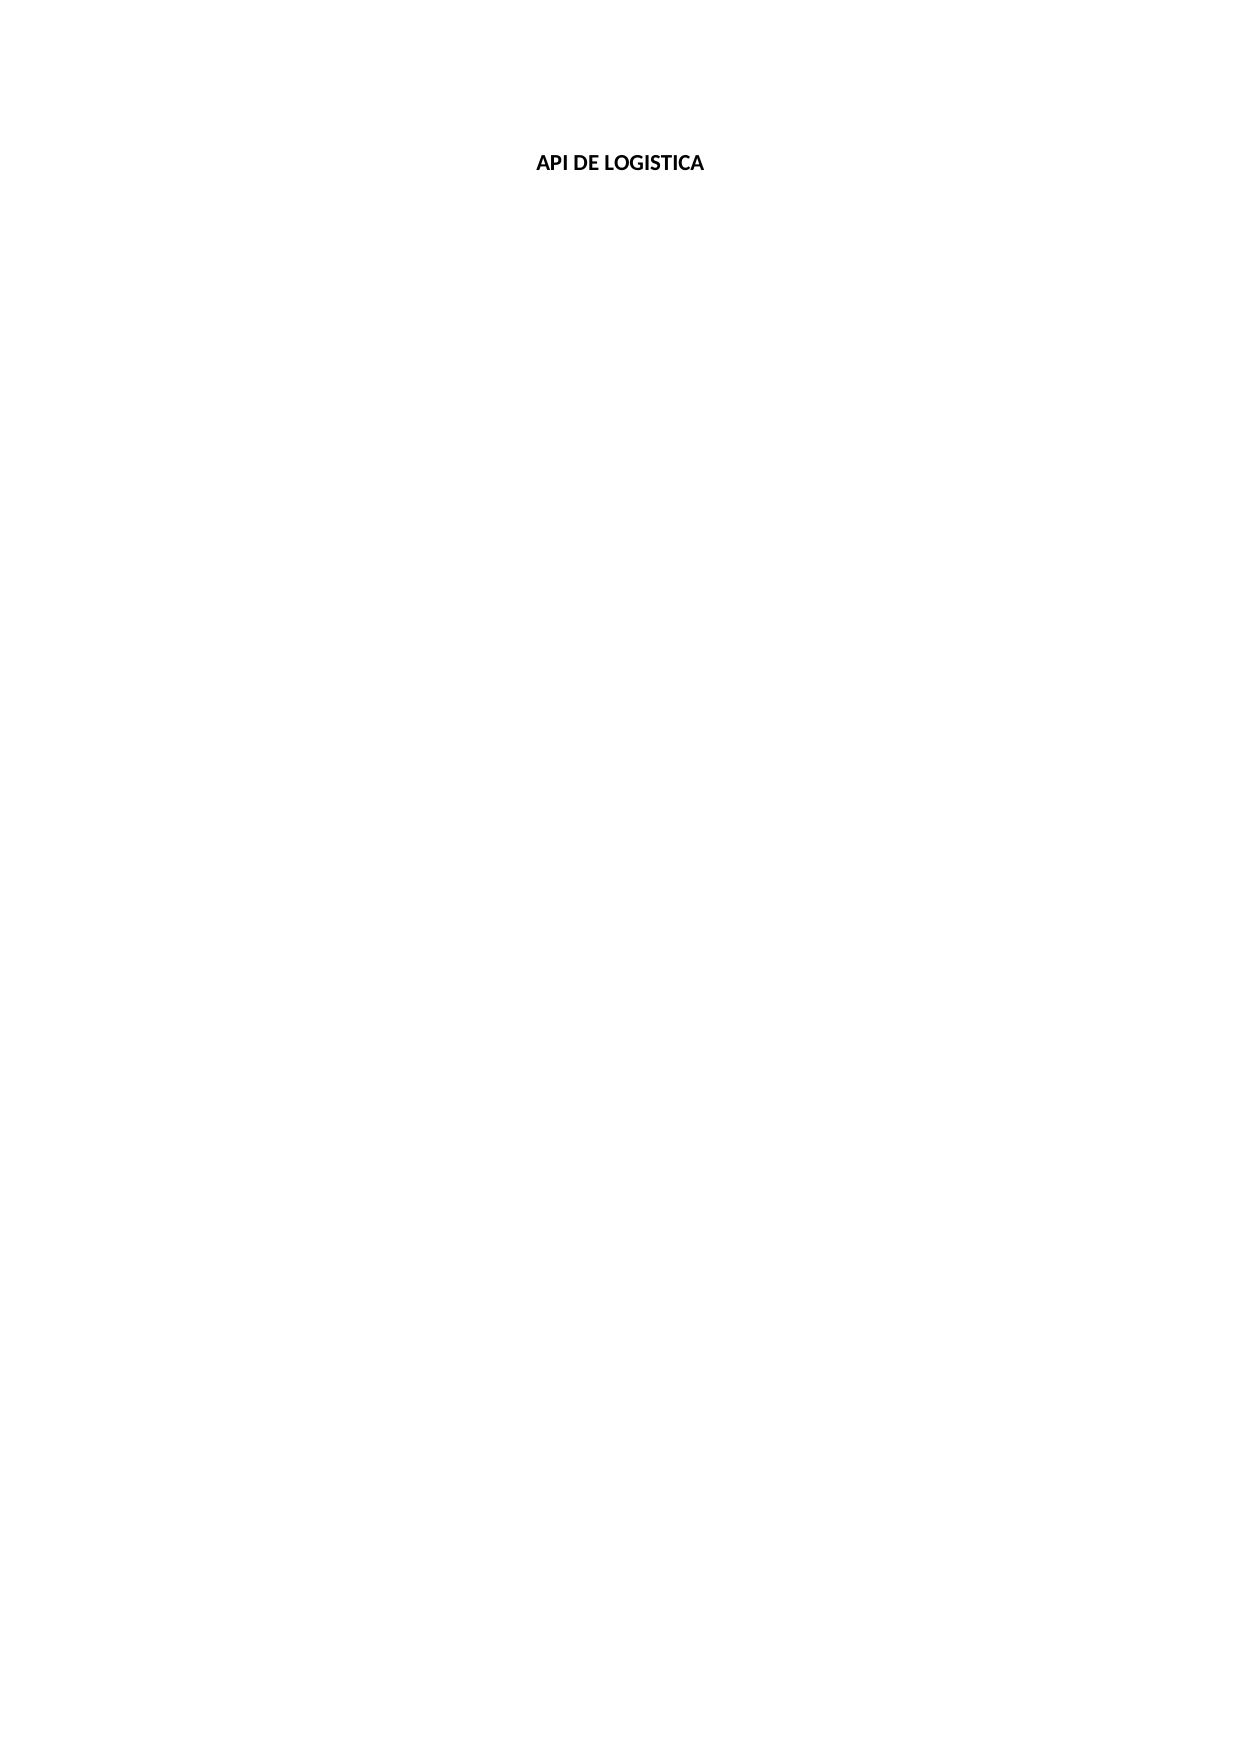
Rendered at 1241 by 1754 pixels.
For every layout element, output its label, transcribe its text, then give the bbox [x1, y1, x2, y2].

text API DE LOGISTICA [177, 148, 1063, 176]
